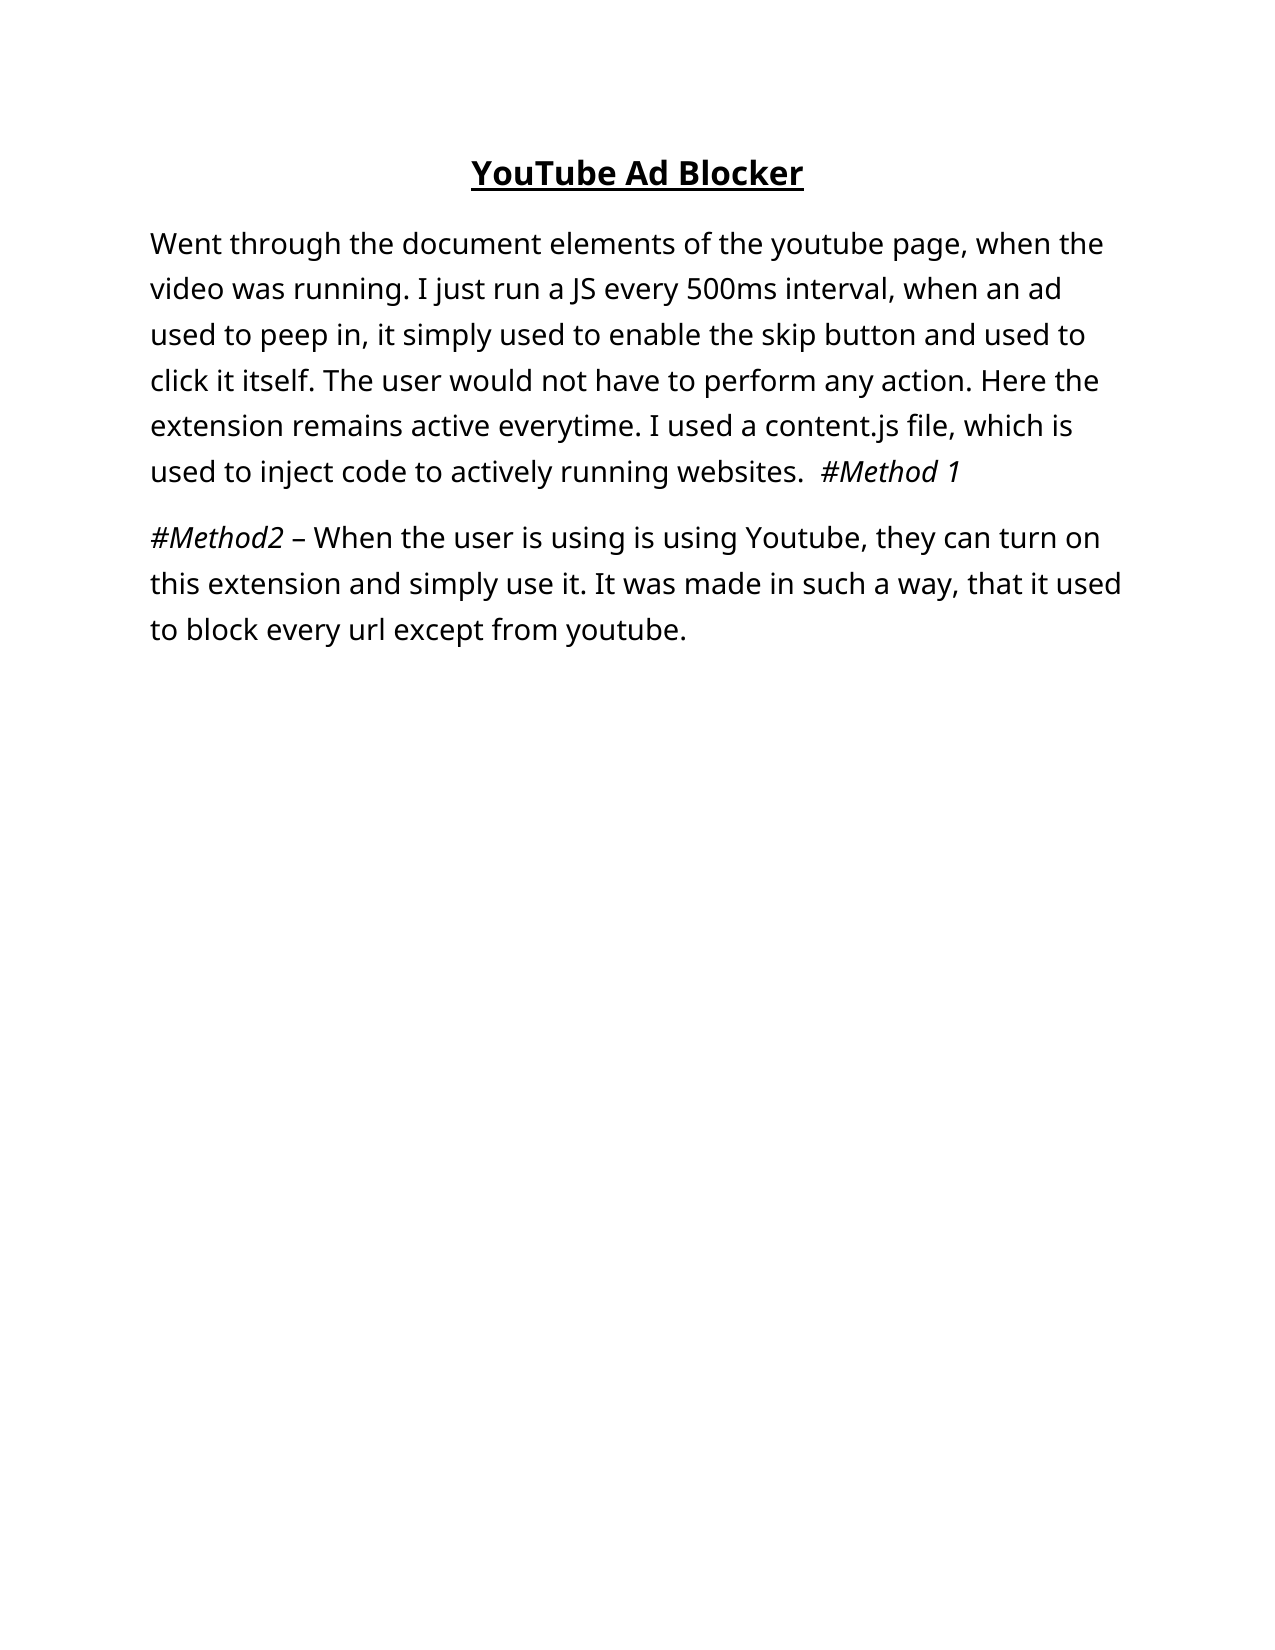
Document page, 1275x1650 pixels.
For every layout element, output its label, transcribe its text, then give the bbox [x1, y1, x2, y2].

text #Method2 – When the user is using is using Youtube, they can turn on this extension and simply use it. It was made in such a way, that it used to block every url except from youtube. [150, 518, 1125, 648]
text Went through the document elements of the youtube page, when the video was running. I just run a JS every 500ms interval, when an ad used to peep in, it simply used to enable the skip button and used to click it itself. The user would not have to perform any action. Here the extension remains active everytime. I used a content.js file, which is used to inject code to actively running websites. #Method 1 [150, 223, 1125, 491]
text YouTube Ad Blocker [150, 150, 1125, 195]
